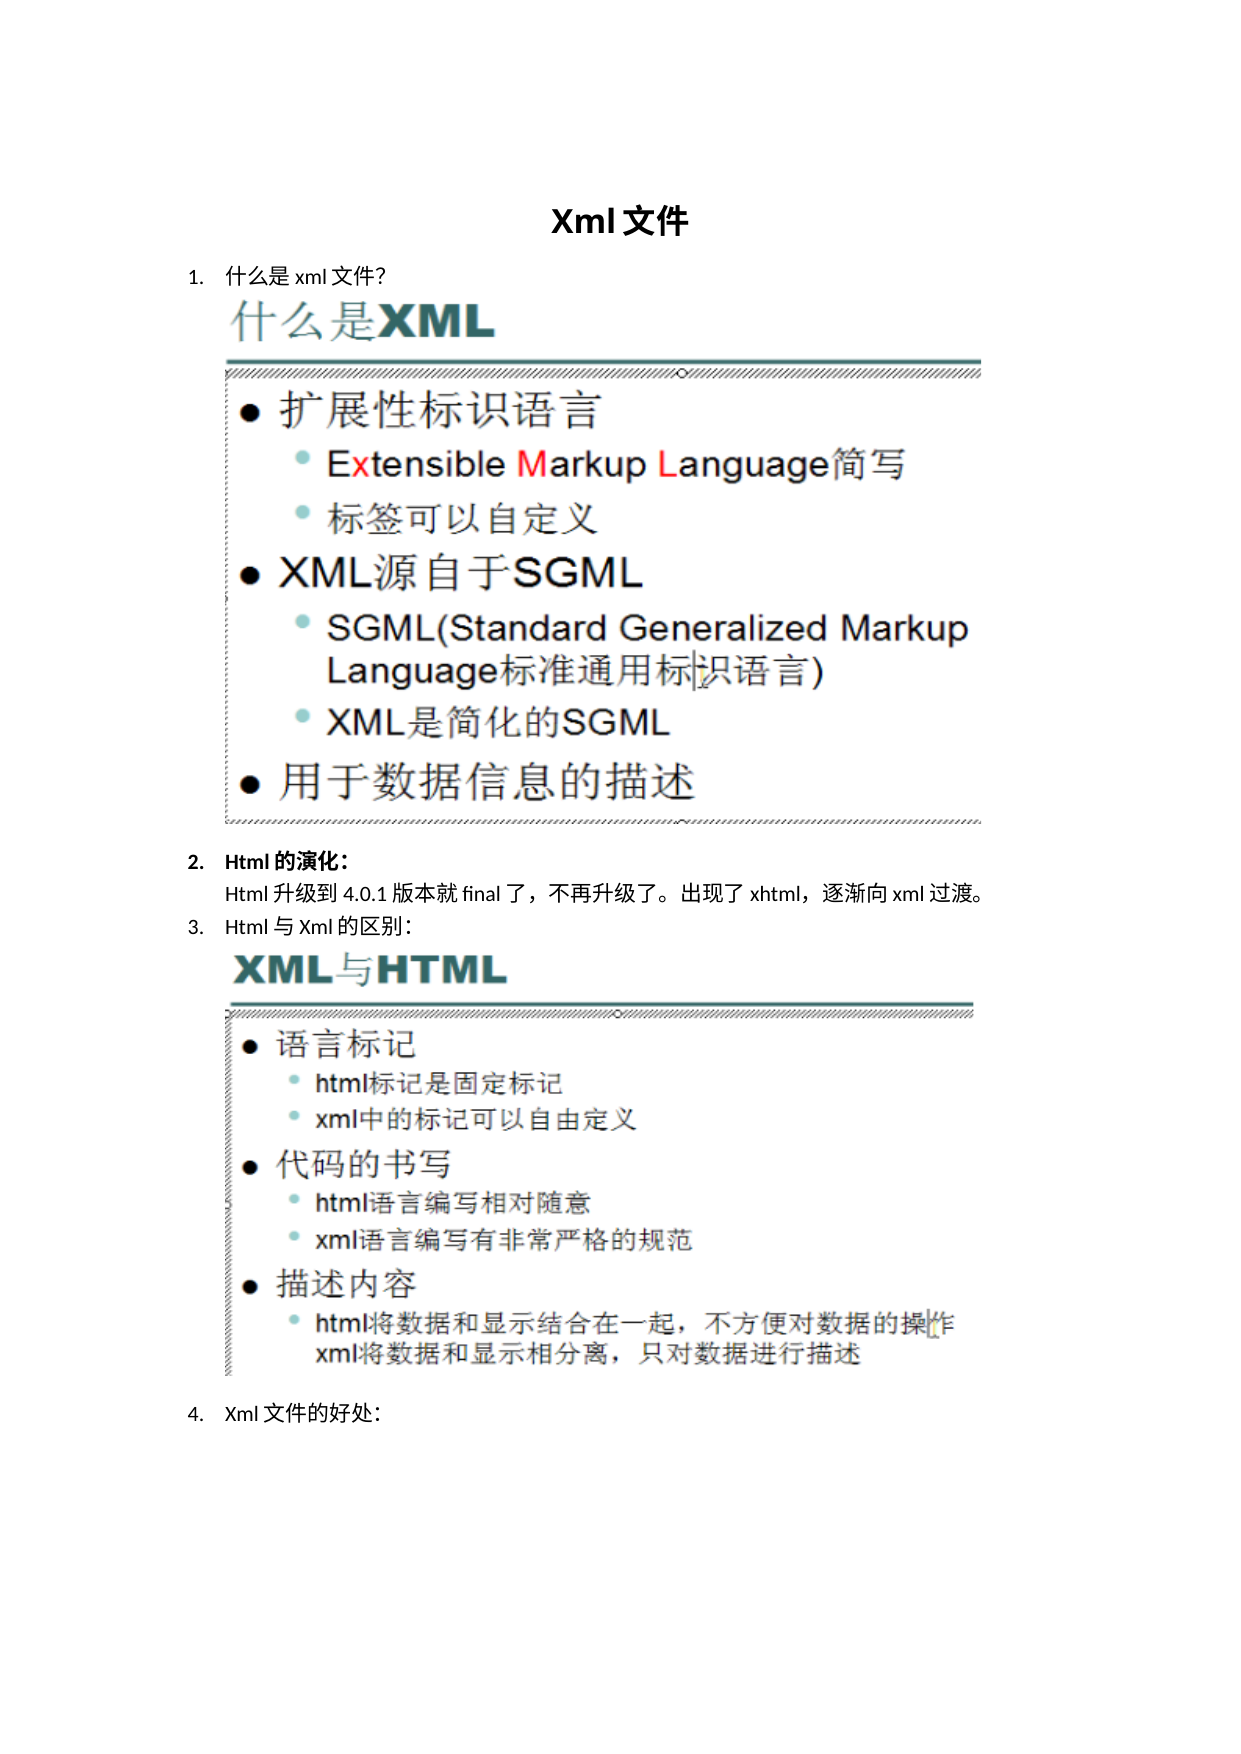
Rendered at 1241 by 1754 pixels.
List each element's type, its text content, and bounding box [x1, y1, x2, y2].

list Xml文件的好处： [187, 1396, 1053, 1428]
list Html与Xml的区别： [187, 908, 1053, 941]
picture [225, 290, 982, 824]
list Html的演化： [187, 843, 1053, 876]
list Html升级到4.0.1 版本就final了，不再升级了。出现了xhtml，逐渐向xml过渡。 [225, 876, 1053, 908]
picture [225, 940, 974, 1376]
title Xml文件 [187, 187, 1053, 252]
list 什么是xml文件？ [187, 258, 1053, 291]
